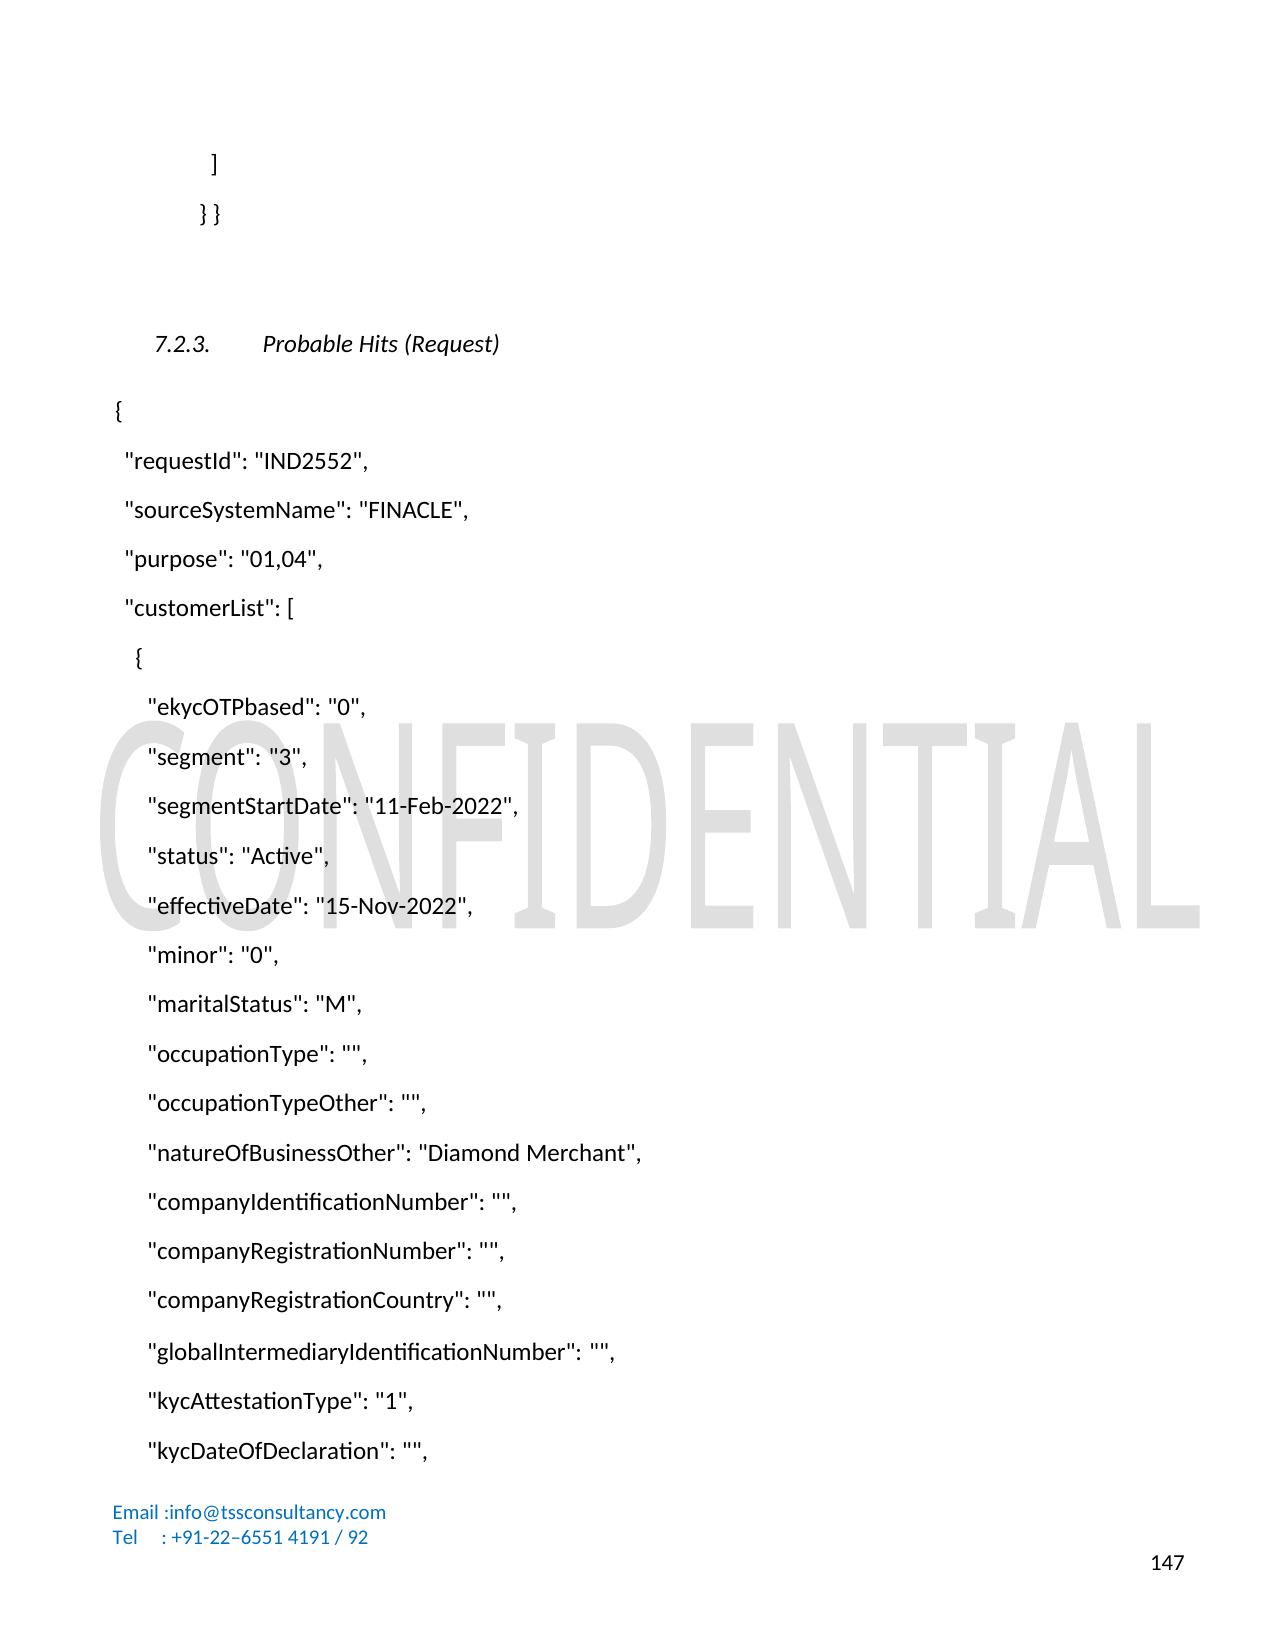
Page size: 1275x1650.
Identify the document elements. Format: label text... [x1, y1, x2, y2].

text { [115, 395, 1223, 426]
text "natureOfBusinessOther": "Diamond Merchant", "companyIdentificationNumber": "", "companyRegistrationNumber": "", "companyRegistrationCountry": "", [147, 1137, 642, 1315]
text "maritalStatus": "M", "occupationType": "", "occupationTypeOther": "", [147, 988, 428, 1118]
text "segment": "3", "segmentStartDate": "11-Feb-2022", "status": "Active", [147, 741, 519, 871]
text "requestId": "IND2552", "sourceSystemName": "FINACLE", "purpose": "01,04", "customerList": [ [124, 445, 470, 622]
text ] [210, 148, 1223, 178]
text { [135, 642, 1223, 672]
text "effectiveDate": "15-Nov-2022", "minor": "0", [147, 890, 475, 969]
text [147, 1336, 622, 1466]
text "ekycOTPbased": "0", [147, 691, 1223, 722]
text } } [199, 198, 1223, 228]
subtitle Probable Hits (Request) [154, 328, 1223, 358]
